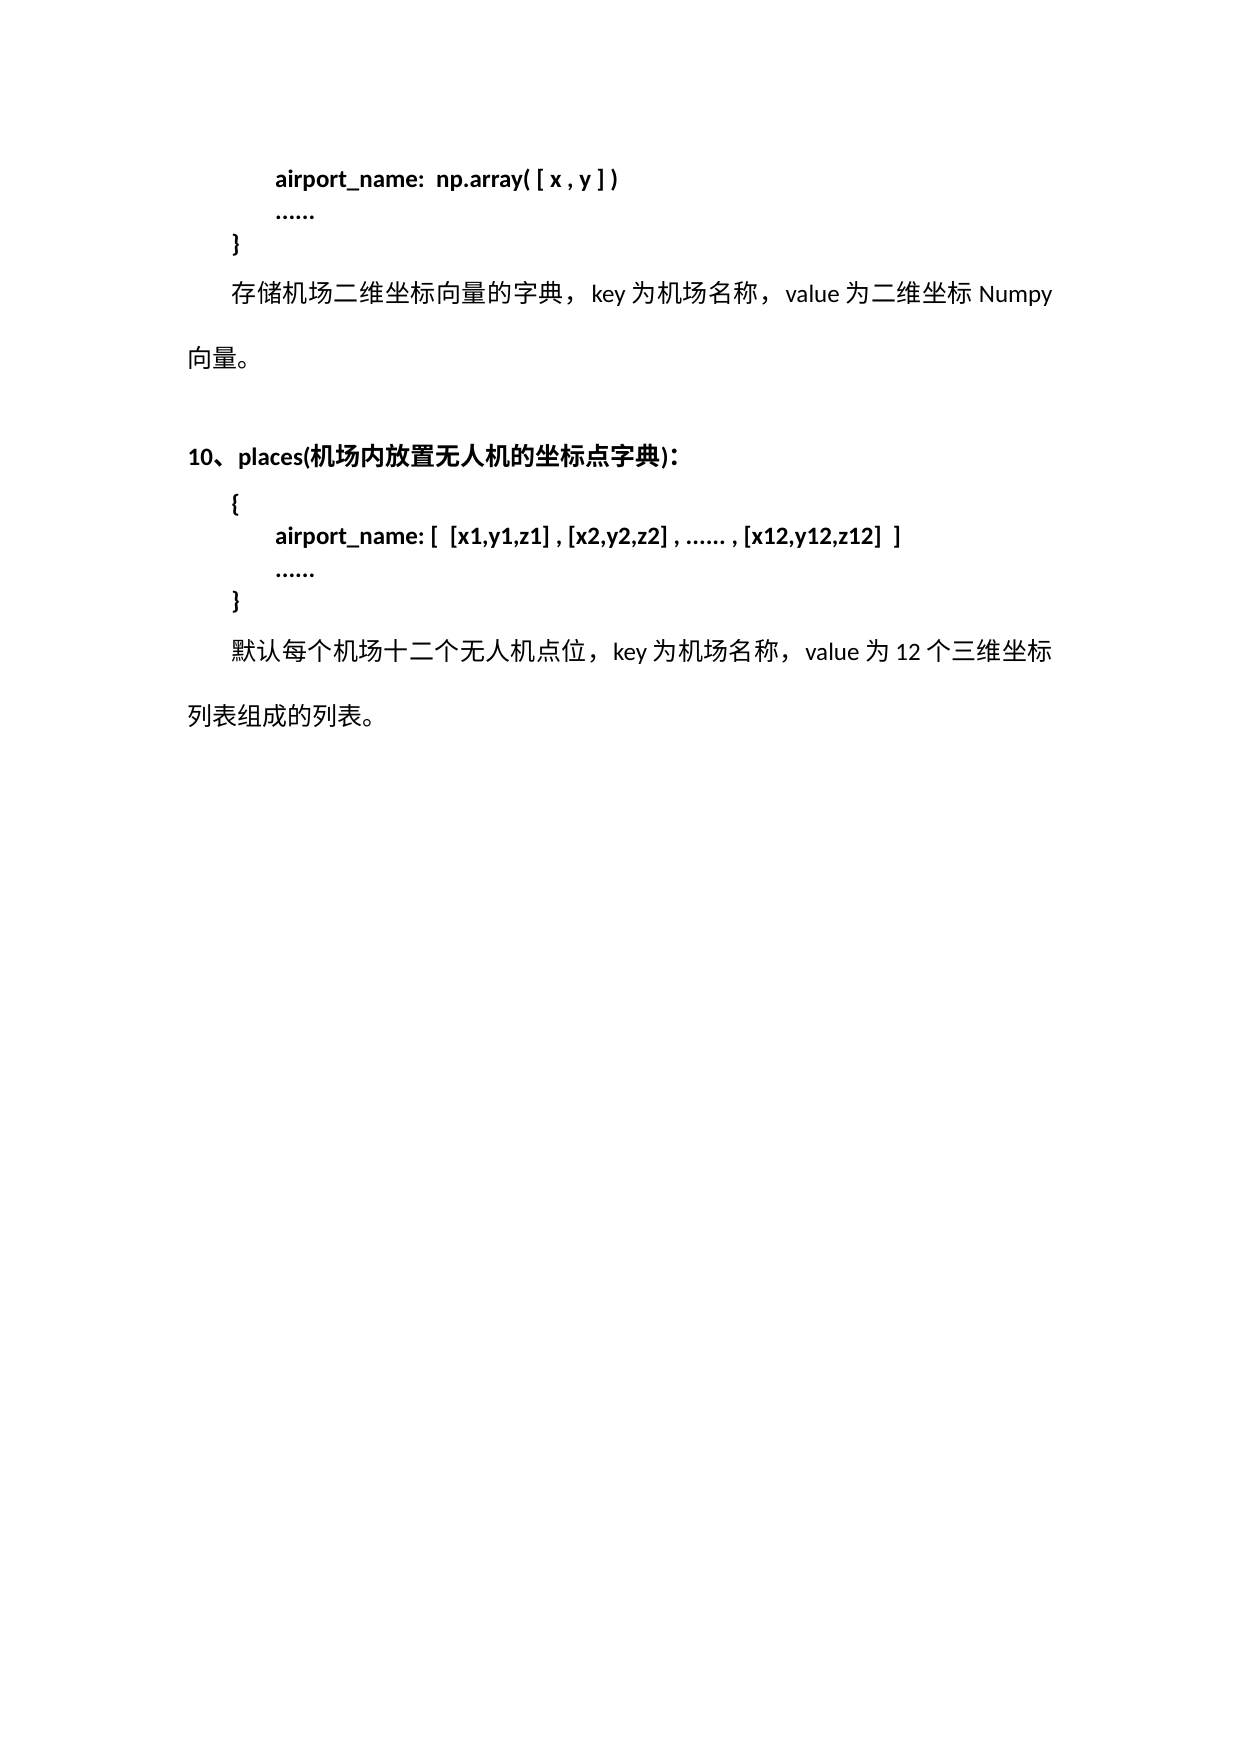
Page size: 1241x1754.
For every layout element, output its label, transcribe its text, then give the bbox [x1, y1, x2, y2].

text } [187, 227, 1053, 259]
text 10、places(机场内放置无人机的坐标点字典)： [187, 422, 1053, 487]
text ...... [231, 194, 1053, 227]
text 存储机场二维坐标向量的字典，key为机场名称，value为二维坐标Numpy向量。 [187, 259, 1053, 389]
text 默认每个机场十二个无人机点位，key为机场名称，value为12个三维坐标列表组成的列表。 [187, 617, 1053, 747]
text airport_name: [ [x1,y1,z1] , [x2,y2,z2] , ...... , [x12,y12,z12] ] [231, 519, 1053, 552]
text } [187, 584, 1053, 617]
text ...... [231, 552, 1053, 584]
text airport_name: np.array( [ x , y ] ) [231, 162, 1053, 194]
text { [187, 487, 1053, 519]
